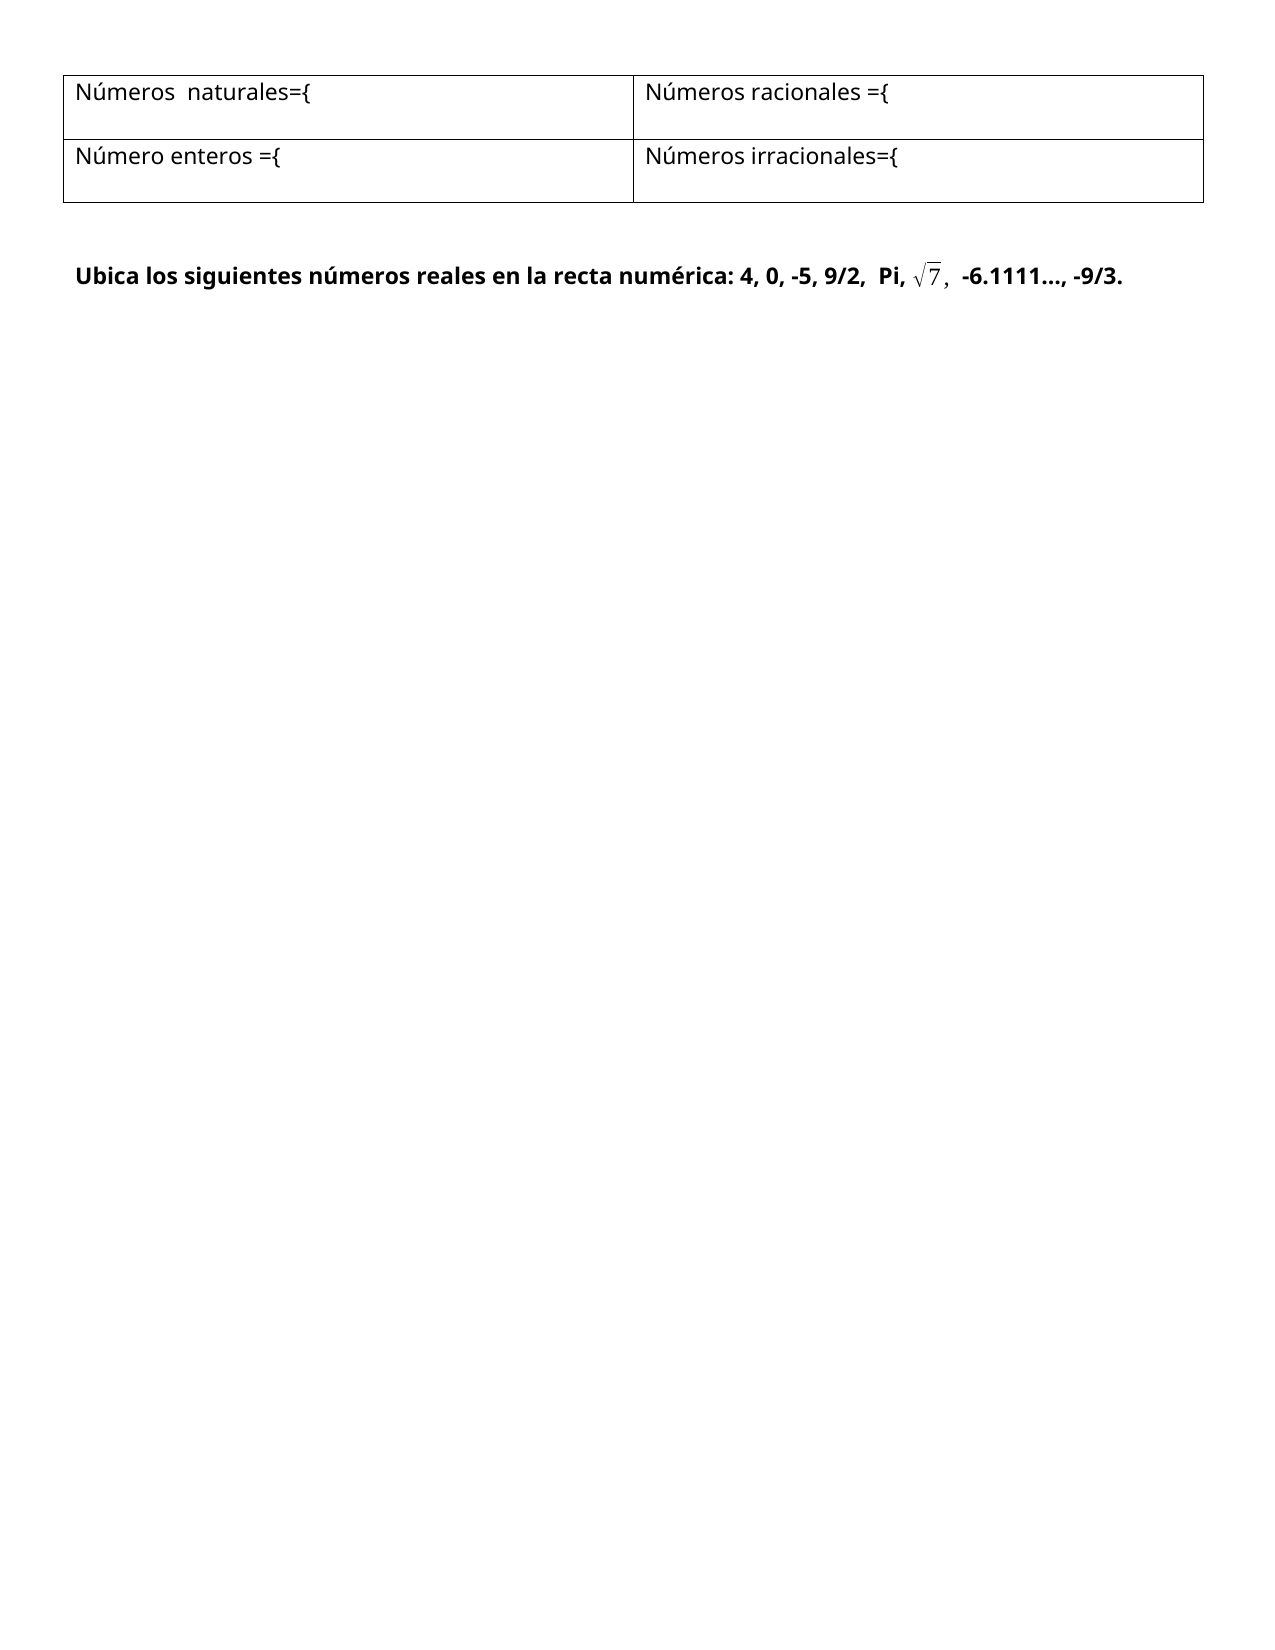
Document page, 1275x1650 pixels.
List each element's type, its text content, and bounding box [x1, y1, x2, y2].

table_cell Números irracionales={ [634, 140, 1203, 202]
text Ubica los siguientes números reales en la recta numérica: 4, 0, -5, 9/2, Pi, -6.1111…, -9/3. [75, 260, 1200, 291]
table_cell Números naturales={ [64, 76, 633, 138]
table_cell Número enteros ={ [64, 140, 633, 202]
table_cell Números racionales ={ [634, 76, 1203, 138]
